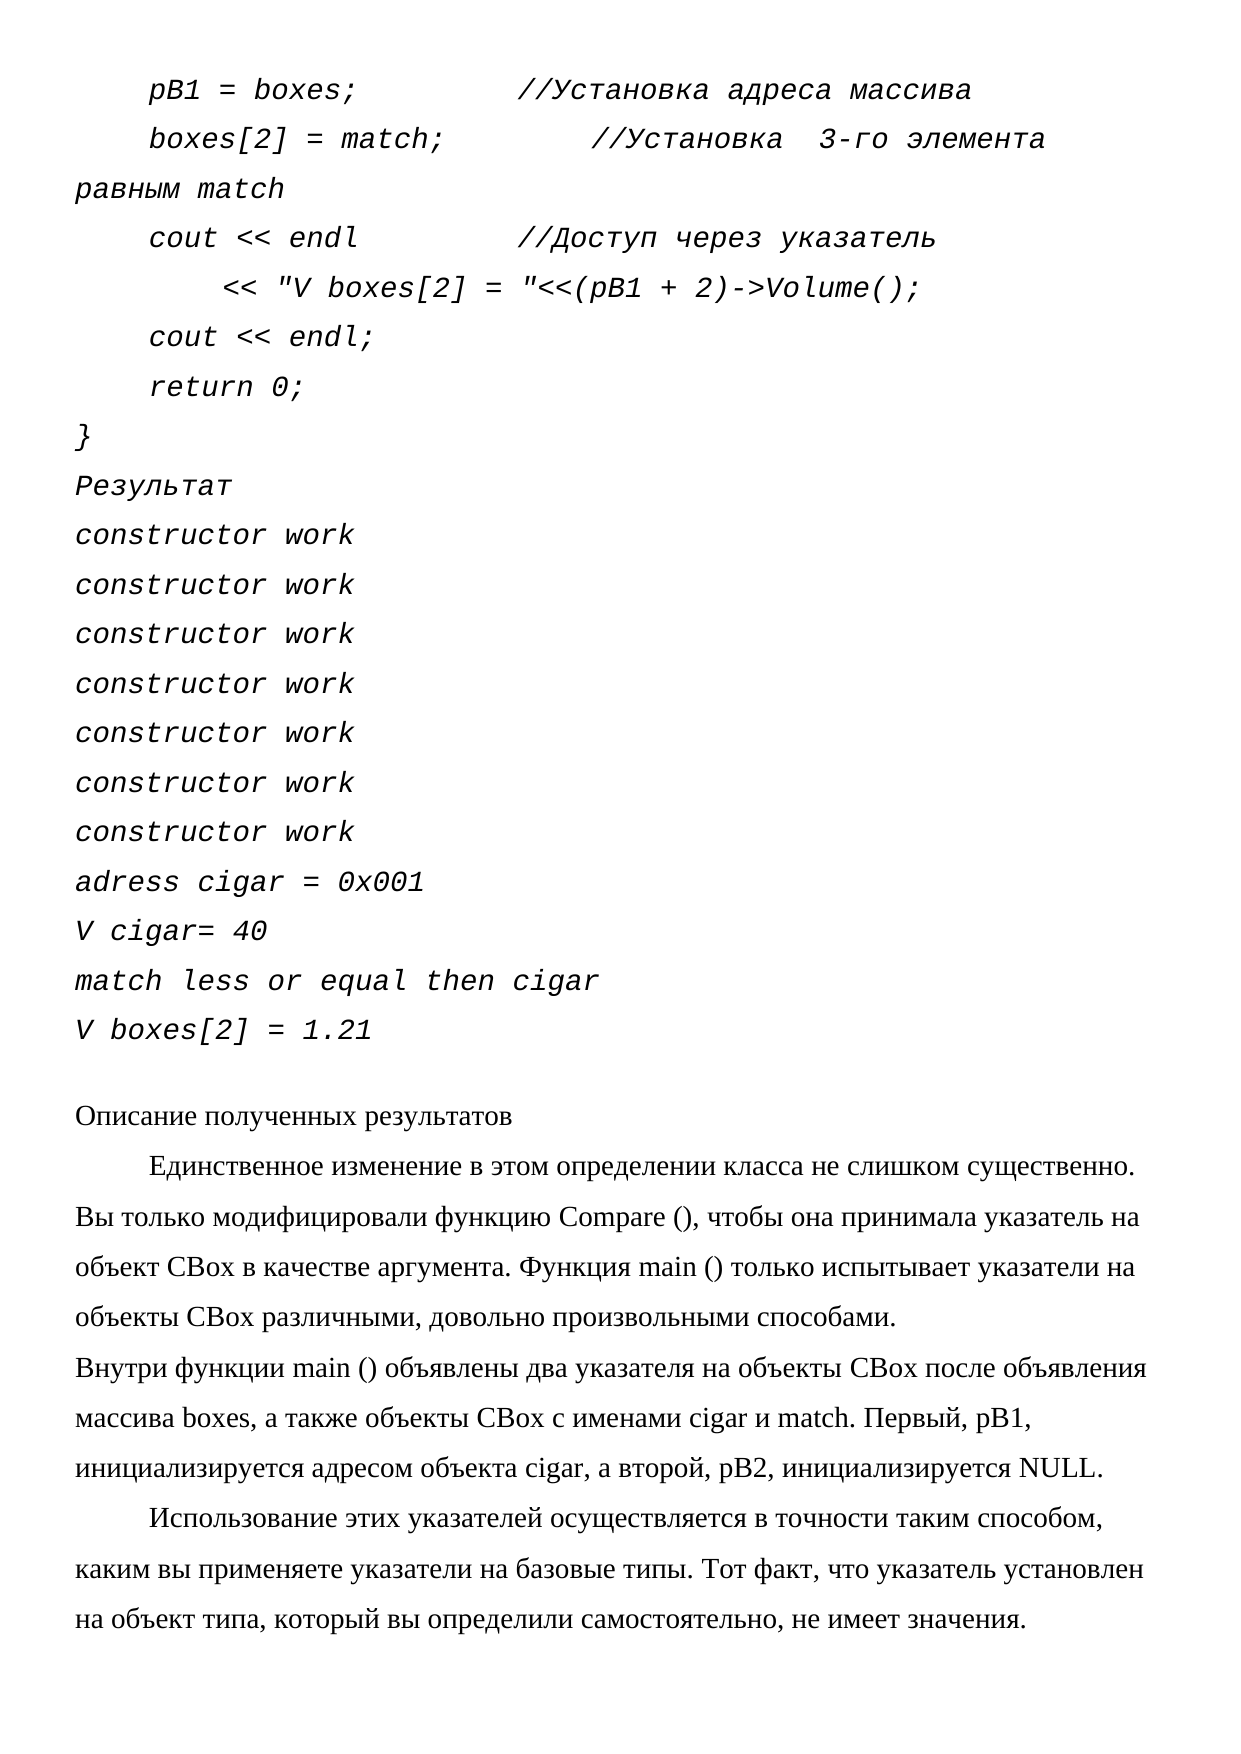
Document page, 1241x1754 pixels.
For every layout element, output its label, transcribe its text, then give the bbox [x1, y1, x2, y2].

text constructor work [75, 768, 1165, 801]
text Внутри функции main () объявлены два указателя на объекты СВох после объявления массива boxes, а также объекты СВох с именами cigar и match. Первый, pB1, инициализируется адресом объекта cigar, а второй, рВ2, инициализируется NULL. Использование этих указателей осуществляется в точности таким способом, каким вы применяете указатели на базовые типы. Тот факт, что указатель установлен на объект типа, который вы определили самостоятельно, не имеет значения. [75, 1350, 1165, 1635]
text constructor work [75, 619, 1165, 652]
text pB1 = boxes; //Установка адреса массива [75, 75, 1165, 108]
text V boxes[2] = 1.21 [75, 1015, 1165, 1048]
text Единственное изменение в этом определении класса не слишком существенно. Вы только модифицировали функцию Compare (), чтобы она принимала указатель на объект СВох в качестве аргумента. Функция main () только испытывает указатели на объекты СВох различными, довольно произвольными способами. [75, 1148, 1165, 1333]
text boxes[2] = match; //Установка 3-го элемента равным match [75, 124, 1165, 207]
text << "V boxes[2] = "<<(pB1 + 2)->Volume(); [75, 273, 1165, 306]
text return 0; [75, 372, 1165, 405]
text V cigar= 40 [75, 916, 1165, 949]
text Результат [75, 471, 1165, 504]
text constructor work [75, 817, 1165, 850]
text match less or equal then cigar [75, 966, 1165, 999]
text cout << endl; [75, 322, 1165, 355]
text constructor work [75, 669, 1165, 702]
text constructor work [75, 520, 1165, 553]
text constructor work [75, 718, 1165, 751]
text cout << endl //Доступ через указатель [75, 223, 1165, 256]
text } [75, 421, 1165, 454]
text adress cigar = 0x001 [75, 867, 1165, 900]
text Описание полученных результатов [75, 1098, 1165, 1132]
text constructor work [75, 570, 1165, 603]
